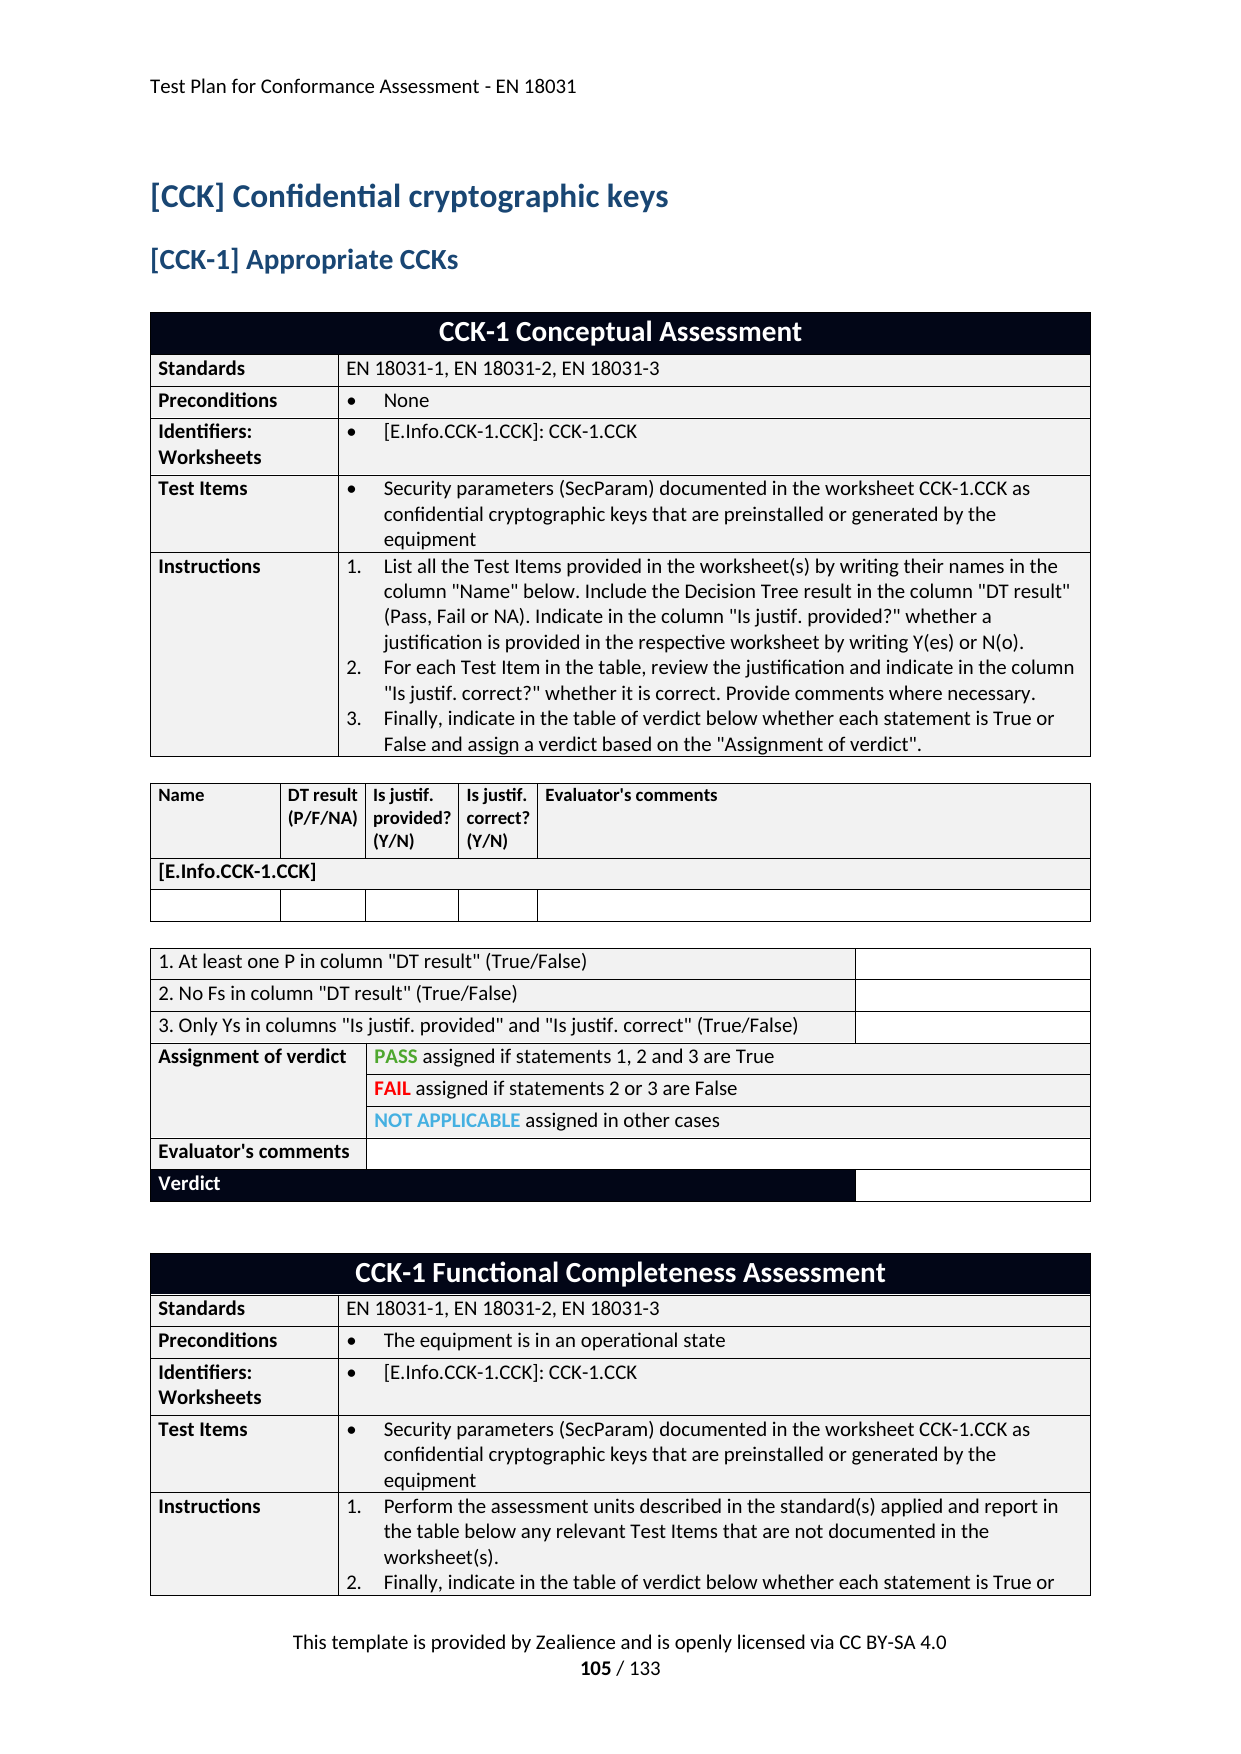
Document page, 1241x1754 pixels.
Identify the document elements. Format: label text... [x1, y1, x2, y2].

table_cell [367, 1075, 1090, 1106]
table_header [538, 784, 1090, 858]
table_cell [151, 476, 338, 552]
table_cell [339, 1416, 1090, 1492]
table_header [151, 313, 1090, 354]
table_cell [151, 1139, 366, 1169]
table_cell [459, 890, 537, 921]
subtitle [CCK] Confidential cryptographic keys [150, 175, 1090, 216]
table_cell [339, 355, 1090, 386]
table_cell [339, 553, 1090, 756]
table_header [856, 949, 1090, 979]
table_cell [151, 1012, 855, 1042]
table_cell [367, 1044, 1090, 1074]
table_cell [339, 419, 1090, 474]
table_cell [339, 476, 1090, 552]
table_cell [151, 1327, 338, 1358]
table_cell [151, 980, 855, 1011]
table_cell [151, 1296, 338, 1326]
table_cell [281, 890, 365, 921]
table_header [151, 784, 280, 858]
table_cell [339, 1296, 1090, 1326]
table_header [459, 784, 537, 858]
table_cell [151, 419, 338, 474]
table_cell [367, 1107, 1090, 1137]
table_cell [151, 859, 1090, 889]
subtitle [CCK-1] Appropriate CCKs [150, 241, 1090, 276]
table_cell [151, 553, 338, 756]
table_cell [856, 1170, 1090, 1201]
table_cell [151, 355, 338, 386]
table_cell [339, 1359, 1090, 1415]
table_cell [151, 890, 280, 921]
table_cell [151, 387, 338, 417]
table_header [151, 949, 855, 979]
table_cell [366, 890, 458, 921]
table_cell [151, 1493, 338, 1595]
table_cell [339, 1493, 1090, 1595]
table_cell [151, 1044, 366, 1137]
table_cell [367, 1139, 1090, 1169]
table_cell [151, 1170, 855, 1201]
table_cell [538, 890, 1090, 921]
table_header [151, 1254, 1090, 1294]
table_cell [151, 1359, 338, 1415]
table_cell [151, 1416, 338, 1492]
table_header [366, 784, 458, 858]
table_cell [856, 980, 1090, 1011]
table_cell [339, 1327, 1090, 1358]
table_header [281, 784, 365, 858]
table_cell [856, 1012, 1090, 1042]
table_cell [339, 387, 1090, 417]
